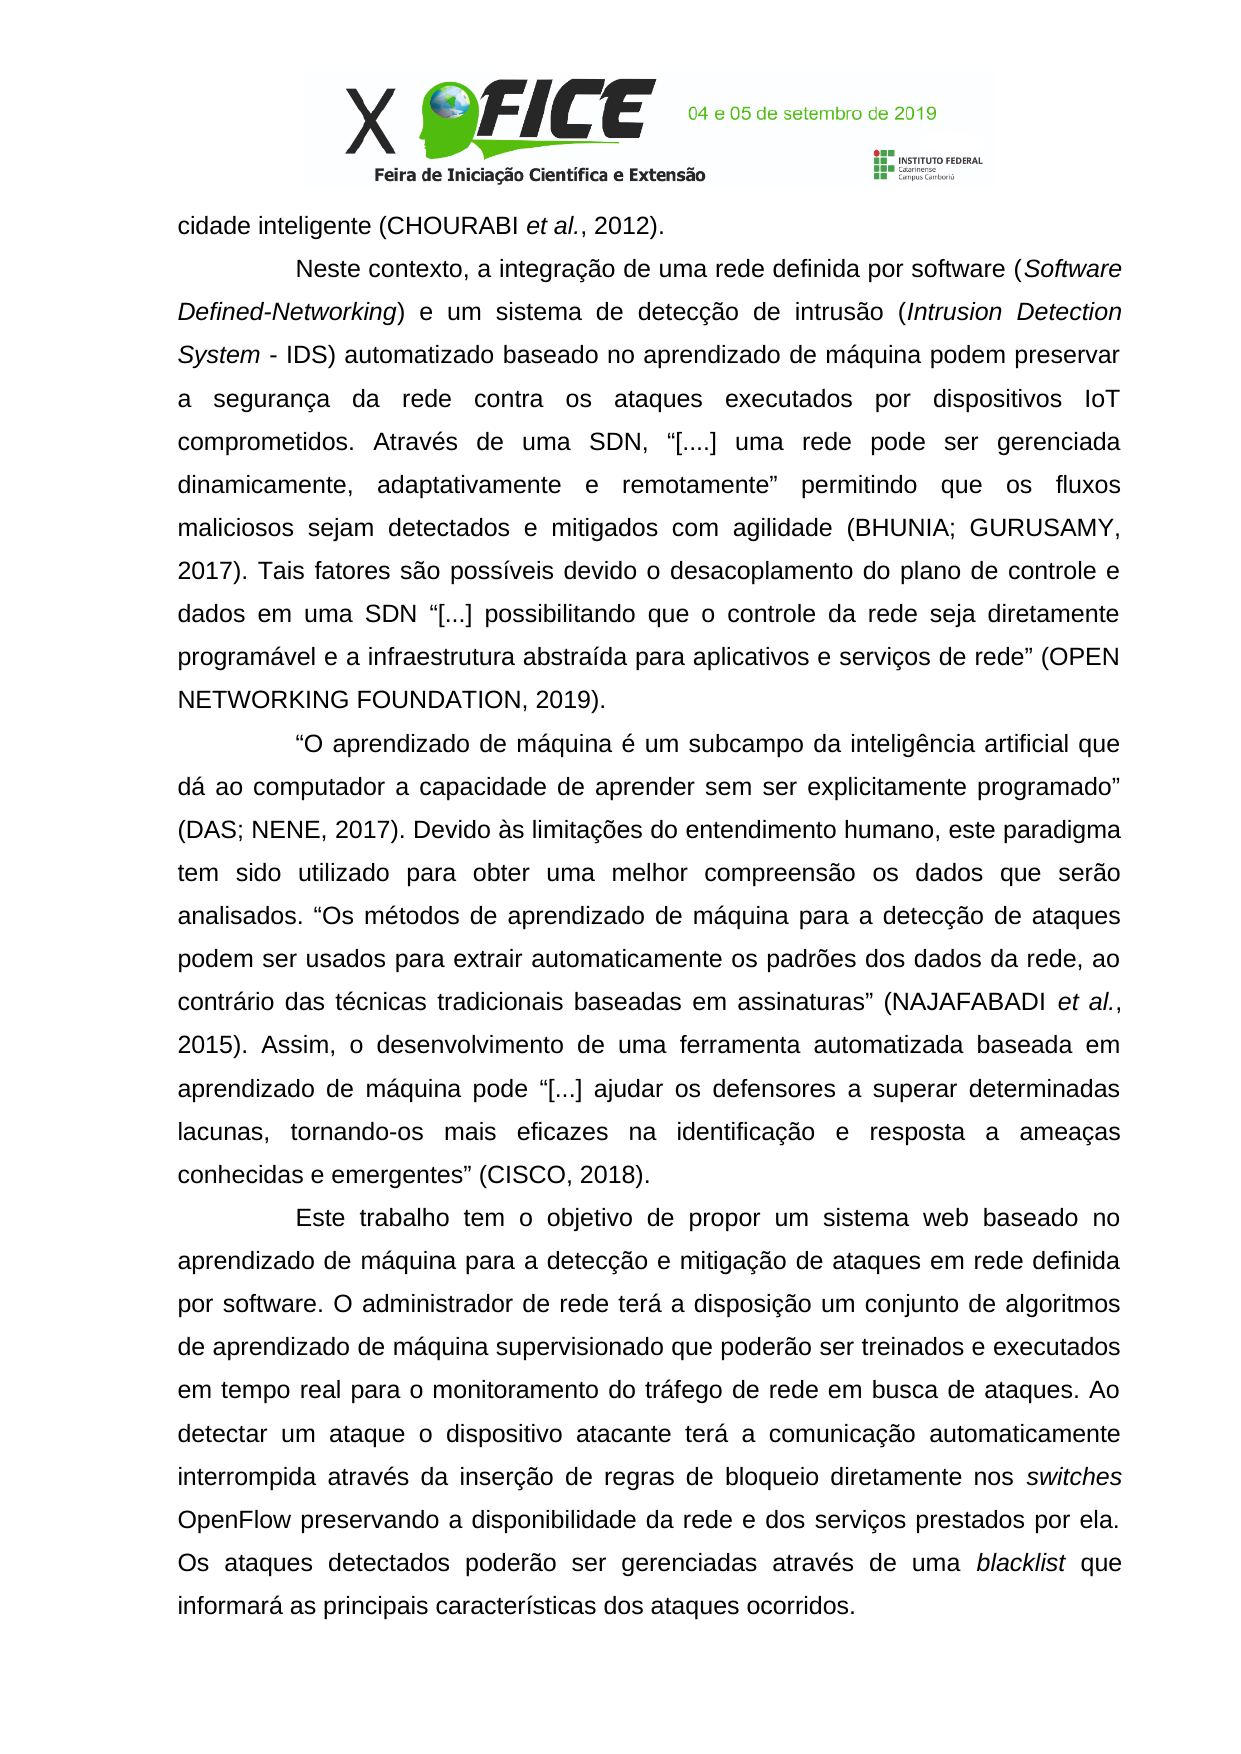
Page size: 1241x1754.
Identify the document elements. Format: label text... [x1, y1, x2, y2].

text Neste contexto, a integração de uma rede definida por software (Software Defined-Networking) e um sistema de detecção de intrusão (Intrusion Detection System - IDS) automatizado baseado no aprendizado de máquina podem preservar a segurança da rede contra os ataques executados por dispositivos IoT comprometidos. Através de uma SDN, “[....] uma rede pode ser gerenciada dinamicamente, adaptativamente e remotamente” permitindo que os fluxos maliciosos sejam detectados e mitigados com agilidade (BHUNIA; GURUSAMY, 2017). Tais fatores são possíveis devido o desacoplamento do plano de controle e dados em uma SDN “[...] possibilitando que o controle da rede seja diretamente programável e a infraestrutura abstraída para aplicativos e serviços de rede” (OPEN NETWORKING FOUNDATION, 2019). [177, 254, 1122, 714]
text Este trabalho tem o objetivo de propor um sistema web baseado no aprendizado de máquina para a detecção e mitigação de ataques em rede definida por software. O administrador de rede terá a disposição um conjunto de algoritmos de aprendizado de máquina supervisionado que poderão ser treinados e executados em tempo real para o monitoramento do tráfego de rede em busca de ataques. Ao detectar um ataque o dispositivo atacante terá a comunicação automaticamente interrompida através da inserção de regras de bloqueio diretamente nos switches OpenFlow preservando a disponibilidade da rede e dos serviços prestados por ela. Os ataques detectados poderão ser gerenciadas através de uma blacklist que informará as principais características dos ataques ocorridos. [177, 1203, 1122, 1620]
picture [303, 73, 997, 186]
text “O aprendizado de máquina é um subcampo da inteligência artificial que dá ao computador a capacidade de aprender sem ser explicitamente programado” (DAS; NENE, 2017). Devido às limitações do entendimento humano, este paradigma tem sido utilizado para obter uma melhor compreensão os dados que serão analisados. “Os métodos de aprendizado de máquina para a detecção de ataques podem ser usados para extrair automaticamente os padrões dos dados da rede, ao contrário das técnicas tradicionais baseadas em assinaturas” (NAJAFABADI et al., 2015). Assim, o desenvolvimento de uma ferramenta automatizada baseada em aprendizado de máquina pode “[...] ajudar os defensores a superar determinadas lacunas, tornando-os mais eficazes na identificação e resposta a ameaças conhecidas e emergentes” (CISCO, 2018). [177, 729, 1122, 1189]
